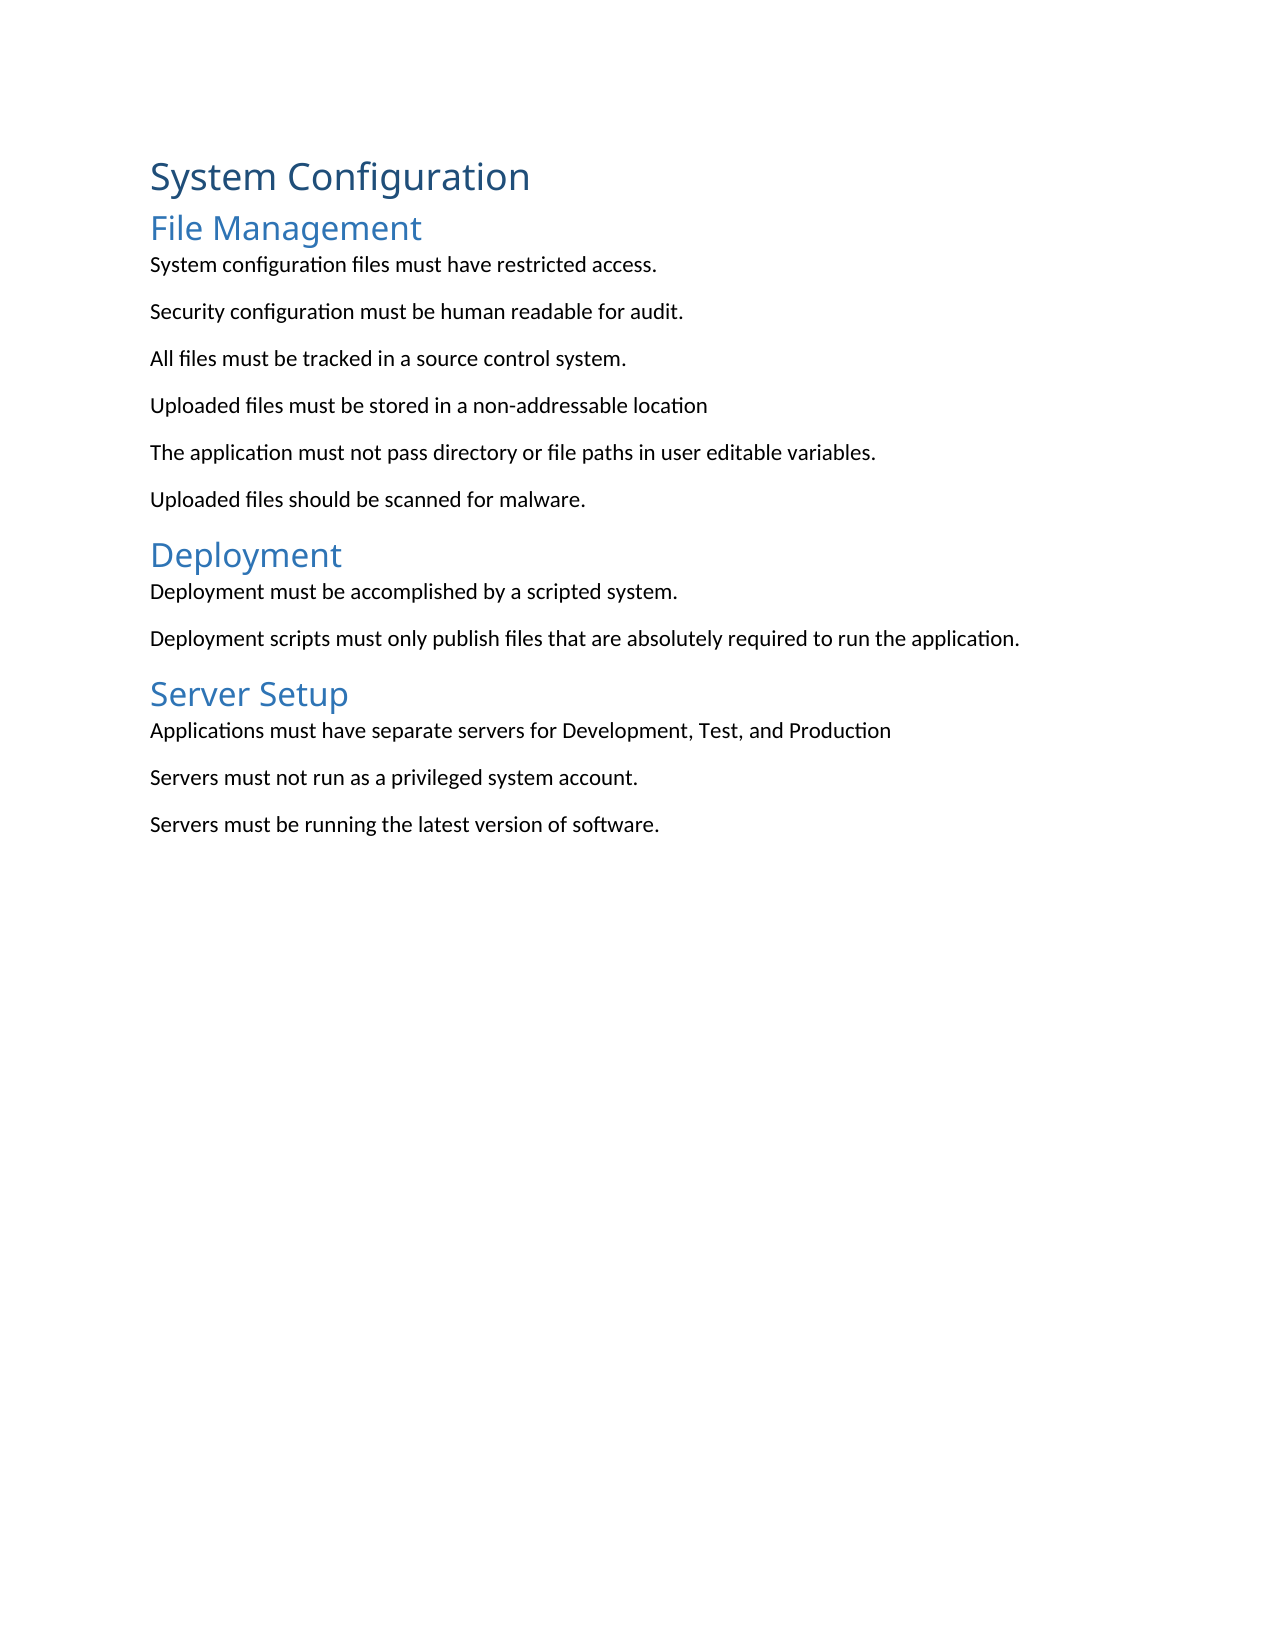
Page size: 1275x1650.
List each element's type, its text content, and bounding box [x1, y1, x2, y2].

text Uploaded files should be scanned for malware. [150, 485, 1125, 513]
text Deployment scripts must only publish files that are absolutely required to run the application. [150, 624, 1125, 652]
subtitle System Configuration [150, 150, 1125, 201]
text The application must not pass directory or file paths in user editable variables. [150, 438, 1125, 466]
subtitle Deployment [150, 532, 1125, 577]
text All files must be tracked in a source control system. [150, 344, 1125, 372]
text Servers must not run as a privileged system account. [150, 763, 1125, 791]
text Uploaded files must be stored in a non-addressable location [150, 391, 1125, 419]
subtitle Server Setup [150, 671, 1125, 716]
subtitle File Management [150, 205, 1125, 251]
text Security configuration must be human readable for audit. [150, 297, 1125, 326]
text Servers must be running the latest version of software. [150, 810, 1125, 838]
text Applications must have separate servers for Development, Test, and Production [150, 716, 1125, 744]
text System configuration files must have restricted access. [150, 251, 1125, 279]
text Deployment must be accomplished by a scripted system. [150, 577, 1125, 605]
